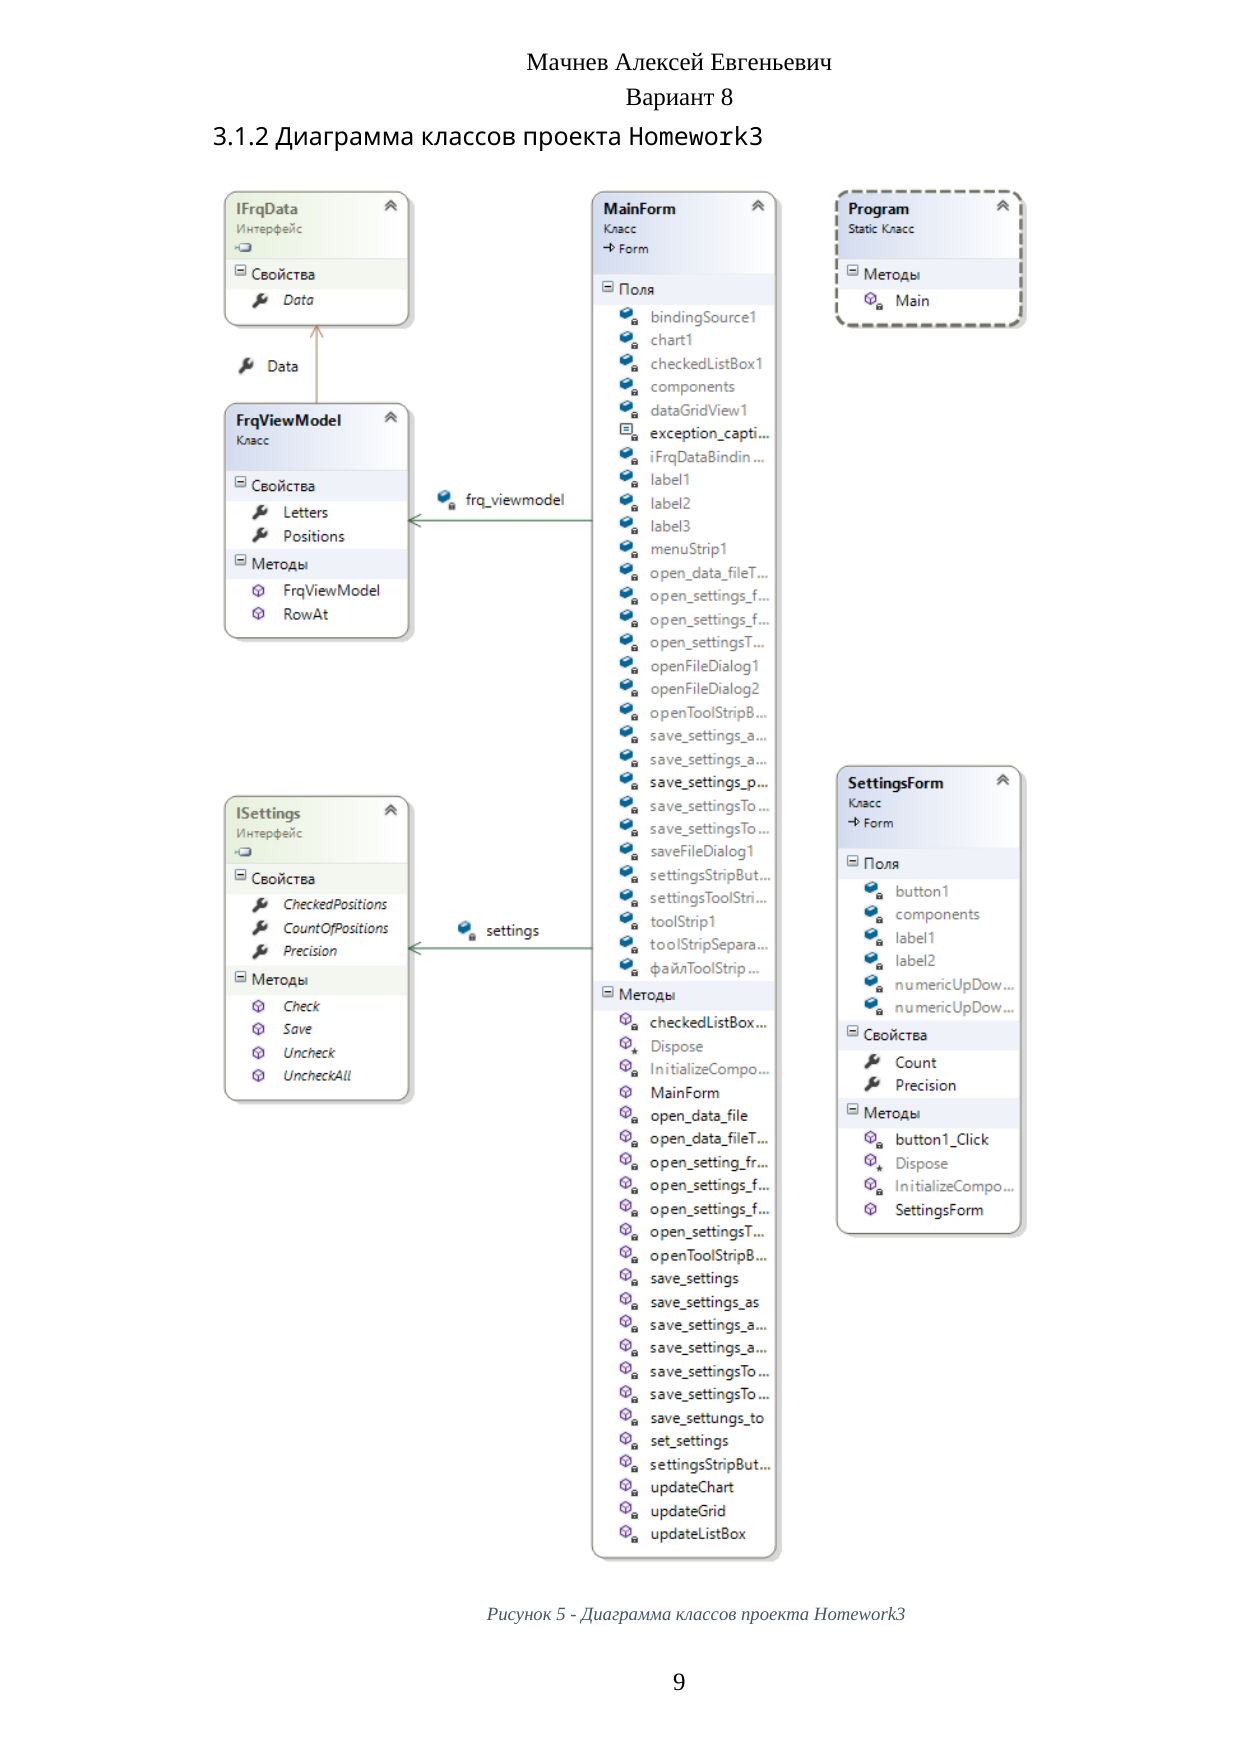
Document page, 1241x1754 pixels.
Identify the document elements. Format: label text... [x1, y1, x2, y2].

picture [212, 179, 1032, 1568]
subtitle 3.1.2 Диаграмма классов проекта Homework3 [177, 118, 1181, 152]
text Рисунок 5 - Диаграмма классов проекта Homework3 [177, 1603, 1181, 1624]
